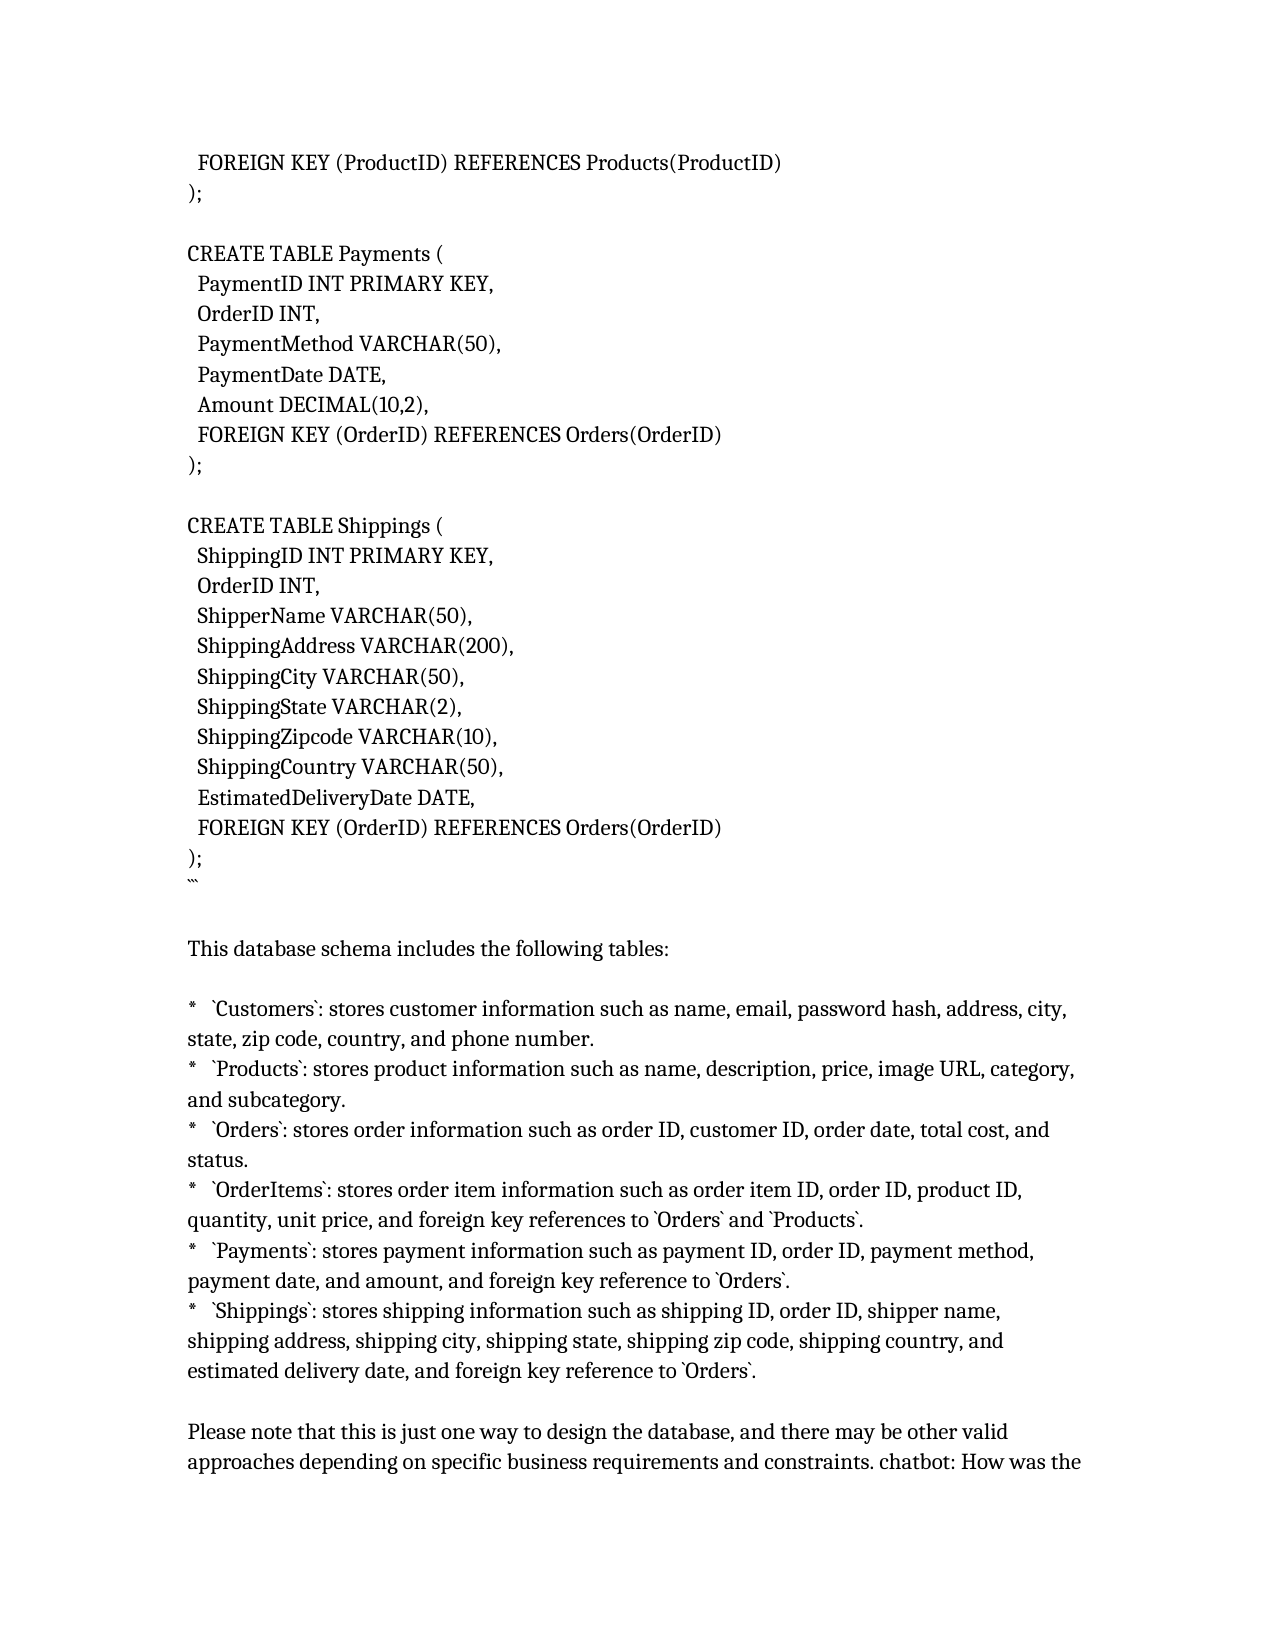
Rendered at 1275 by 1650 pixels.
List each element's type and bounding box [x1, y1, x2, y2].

text [187, 150, 1087, 1475]
